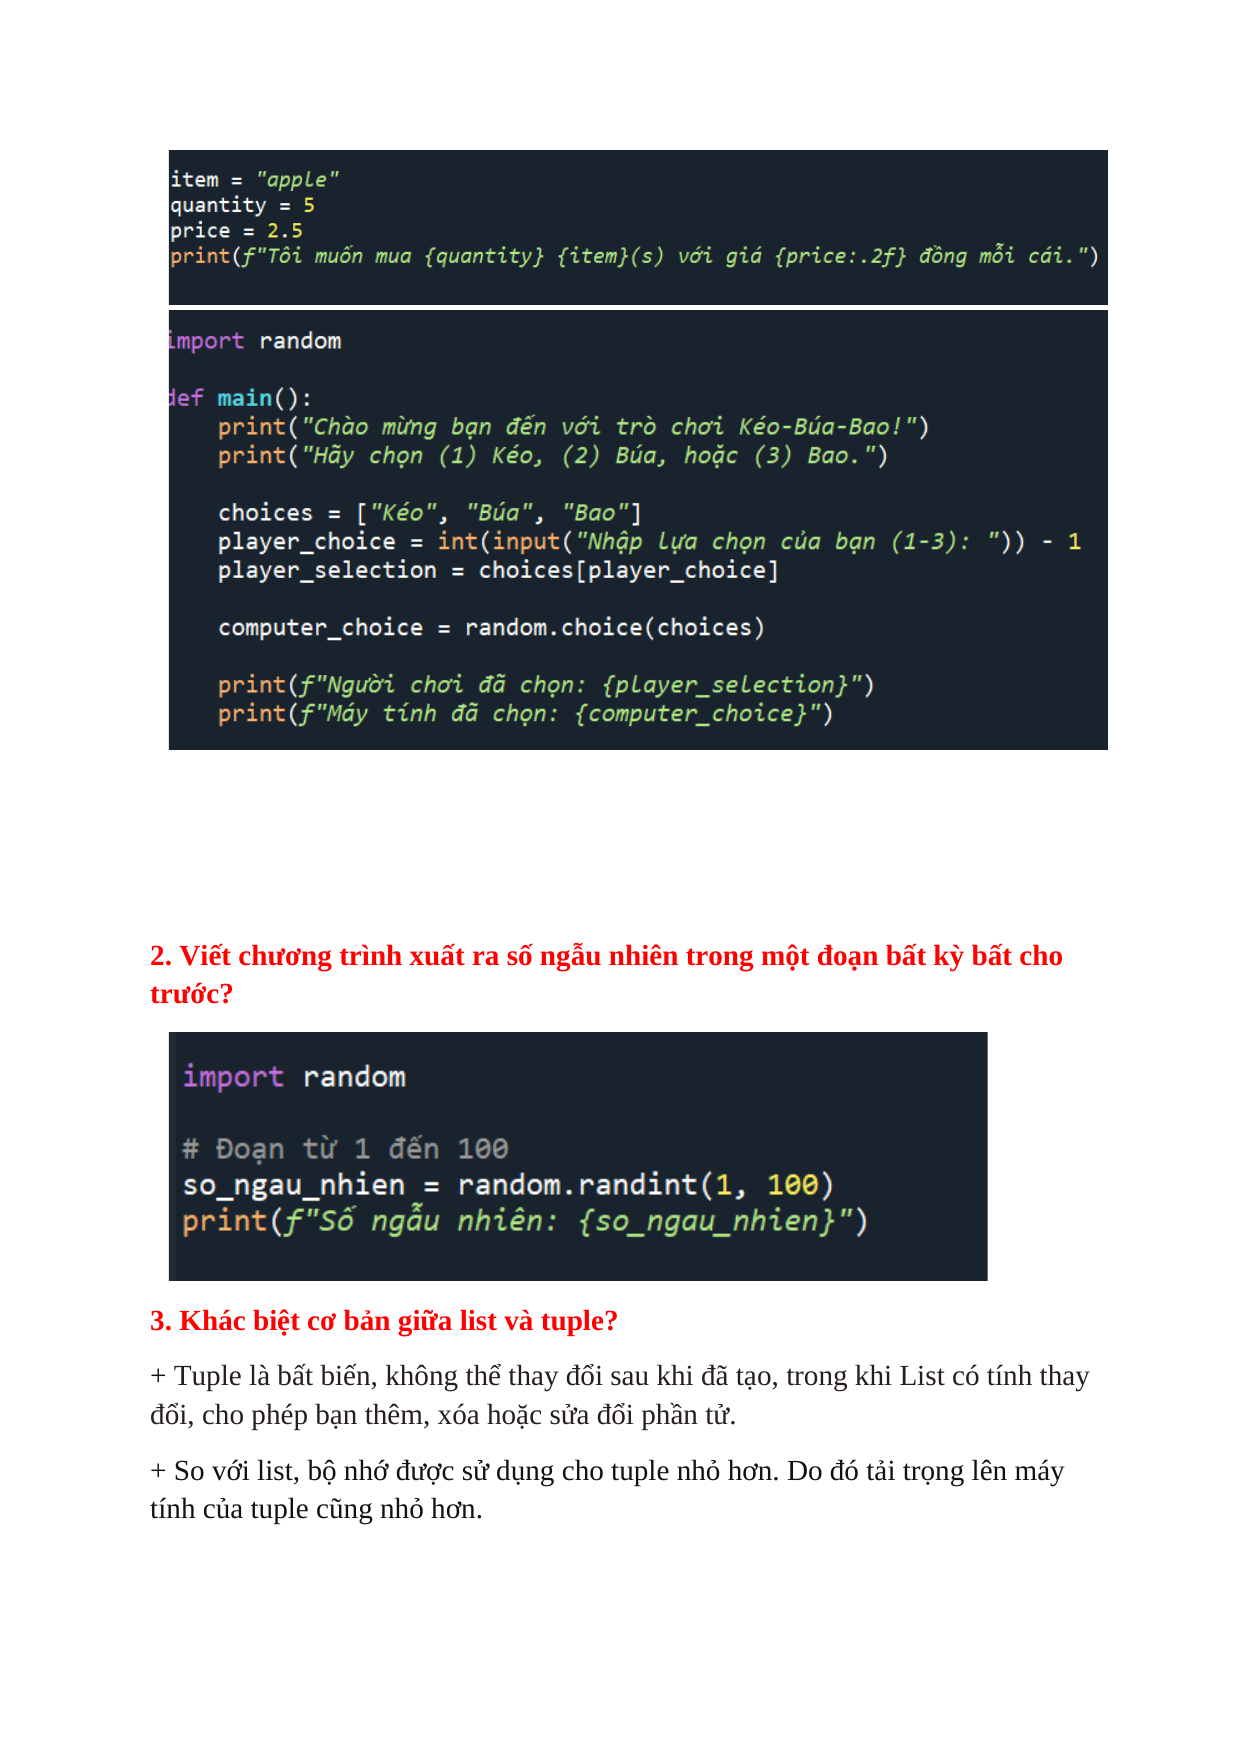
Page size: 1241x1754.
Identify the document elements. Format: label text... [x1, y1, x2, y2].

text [150, 1358, 1090, 1431]
text + So với list, bộ nhớ được sử dụng cho tuple nhỏ hơn. Do đó tải trọng lên máy tính của tuple cũng nhỏ hơn. [150, 1453, 1090, 1525]
text 3. Khác biệt cơ bản giữa list và tuple? [150, 1303, 1090, 1336]
text 2. Viết chương trình xuất ra số ngẫu nhiên trong một đoạn bất kỳ bất cho trước? [150, 938, 1090, 1010]
